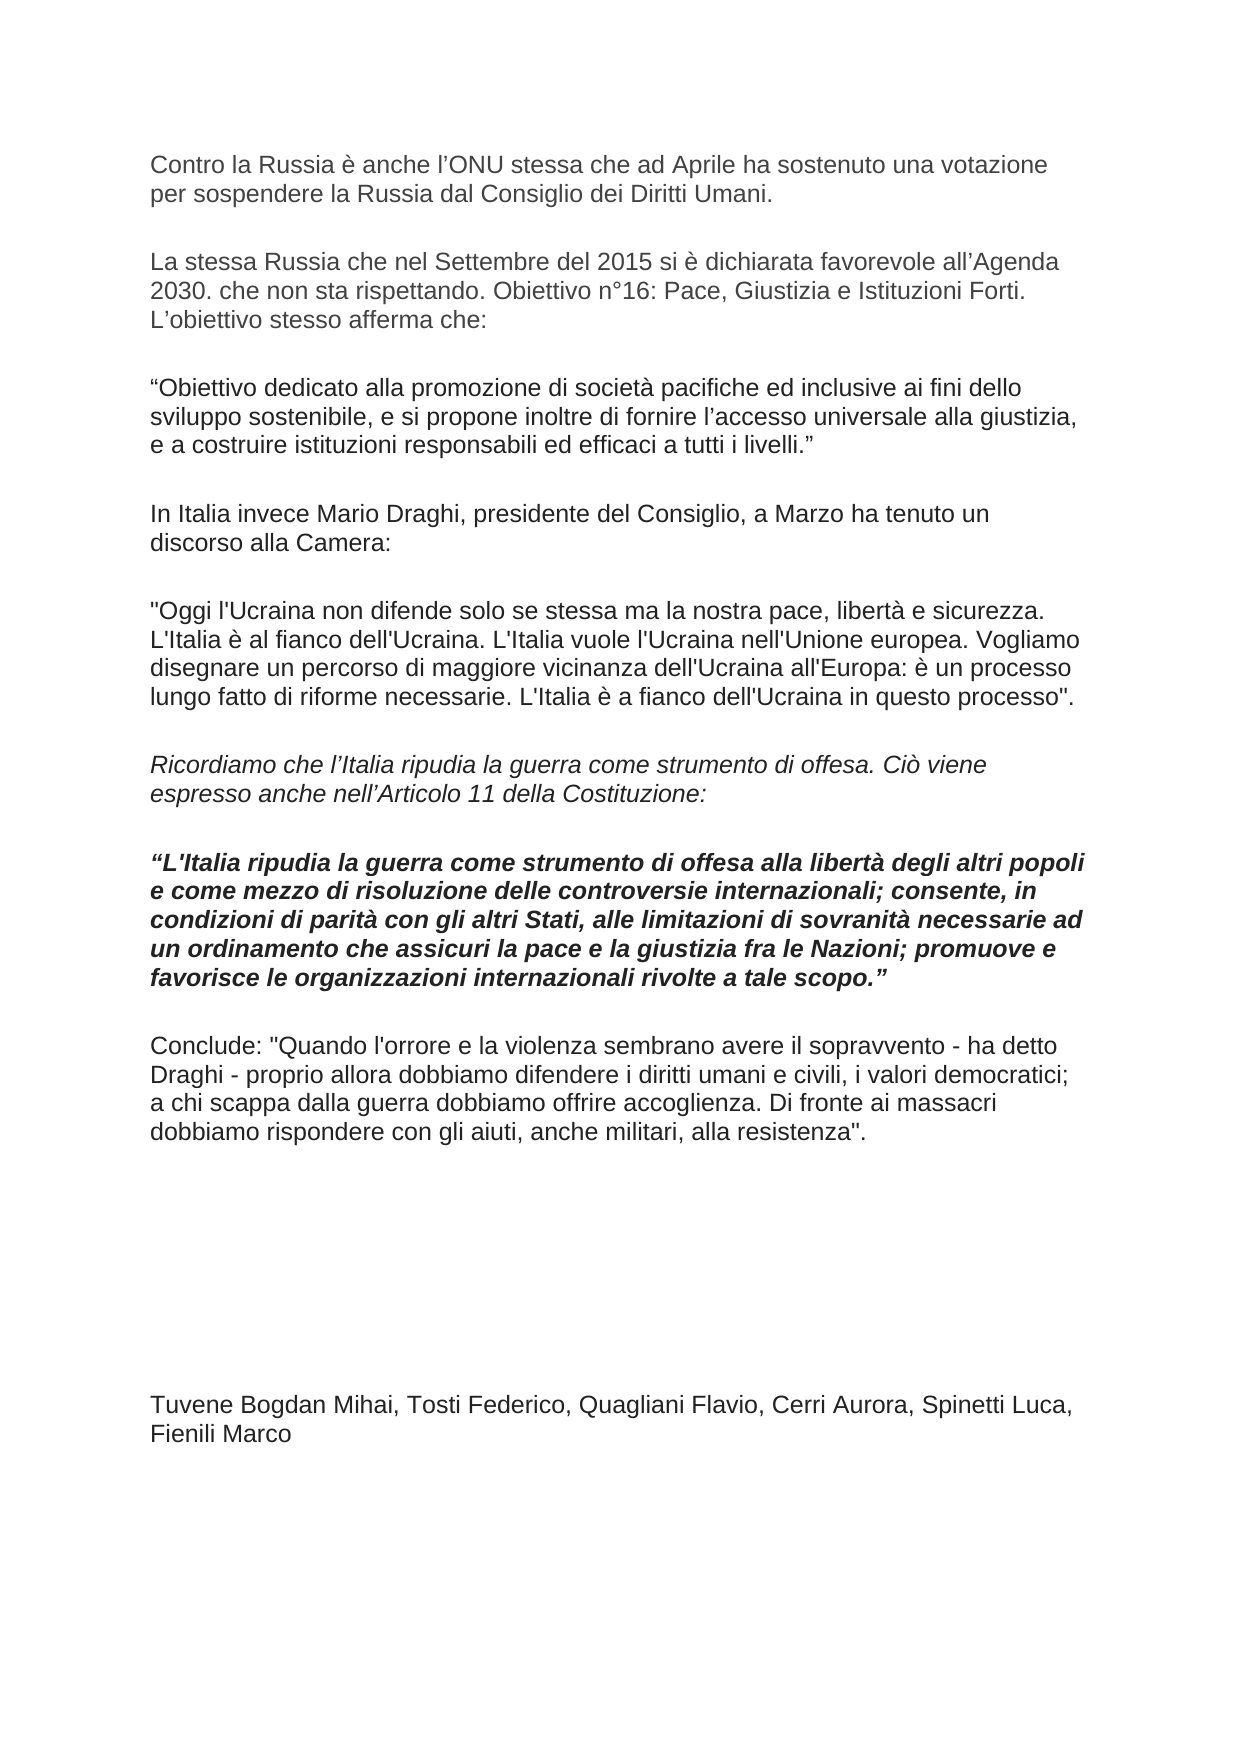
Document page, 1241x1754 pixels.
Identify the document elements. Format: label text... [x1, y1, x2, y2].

text “Obiettivo dedicato alla promozione di società pacifiche ed inclusive ai fini dello sviluppo sostenibile, e si propone inoltre di fornire l’accesso universale alla giustizia, e a costruire istituzioni responsabili ed efficaci a tutti i livelli.” [814, 373, 1090, 459]
text La stessa Russia che nel Settembre del 2015 si è dichiarata favorevole all’Agenda 2030. che non sta rispettando. Obiettivo n°16: Pace, Giustizia e Istituzioni Forti. L’obiettivo stesso afferma che: [150, 247, 1090, 333]
text "Oggi l'Ucraina non difende solo se stessa ma la nostra pace, libertà e sicurezza. L'Italia è al fianco dell'Ucraina. L'Italia vuole l'Ucraina nell'Unione europea. Vogliamo disegnare un percorso di maggiore vicinanza dell'Ucraina all'Europa: è un processo lungo fatto di riforme necessarie. L'Italia è a fianco dell'Ucraina in questo processo". [150, 596, 1090, 711]
text In Italia invece Mario Draghi, presidente del Consiglio, a Marzo ha tenuto un discorso alla Camera: [150, 499, 1090, 556]
text Ricordiamo che l’Italia ripudia la guerra come strumento di offesa. Ciò viene espresso anche nell’Articolo 11 della Costituzione: [707, 750, 1090, 808]
text Contro la Russia è anche l’ONU stessa che ad Aprile ha sostenuto una votazione per sospendere la Russia dal Consiglio dei Diritti Umani. [150, 150, 1090, 207]
text Conclude: "Quando l'orrore e la violenza sembrano avere il sopravvento - ha detto Draghi - proprio allora dobbiamo difendere i diritti umani e civili, i valori democratici; a chi scappa dalla guerra dobbiamo offrire accoglienza. Di fronte ai massacri dobbiamo rispondere con gli aiuti, anche militari, alla resistenza". [150, 1031, 1090, 1146]
text Tuvene Bogdan Mihai, Tosti Federico, Quagliani Flavio, Cerri Aurora, Spinetti Luca, Fienili Marco [292, 1390, 1090, 1448]
text “L'Italia ripudia la guerra come strumento di offesa alla libertà degli altri popoli e come mezzo di risoluzione delle controversie internazionali; consente, in condizioni di parità con gli altri Stati, alle limitazioni di sovranità necessarie ad un ordinamento che assicuri la pace e la giustizia fra le Nazioni; promuove e favorisce le organizzazioni internazionali rivolte a tale scopo.” [150, 847, 1090, 991]
